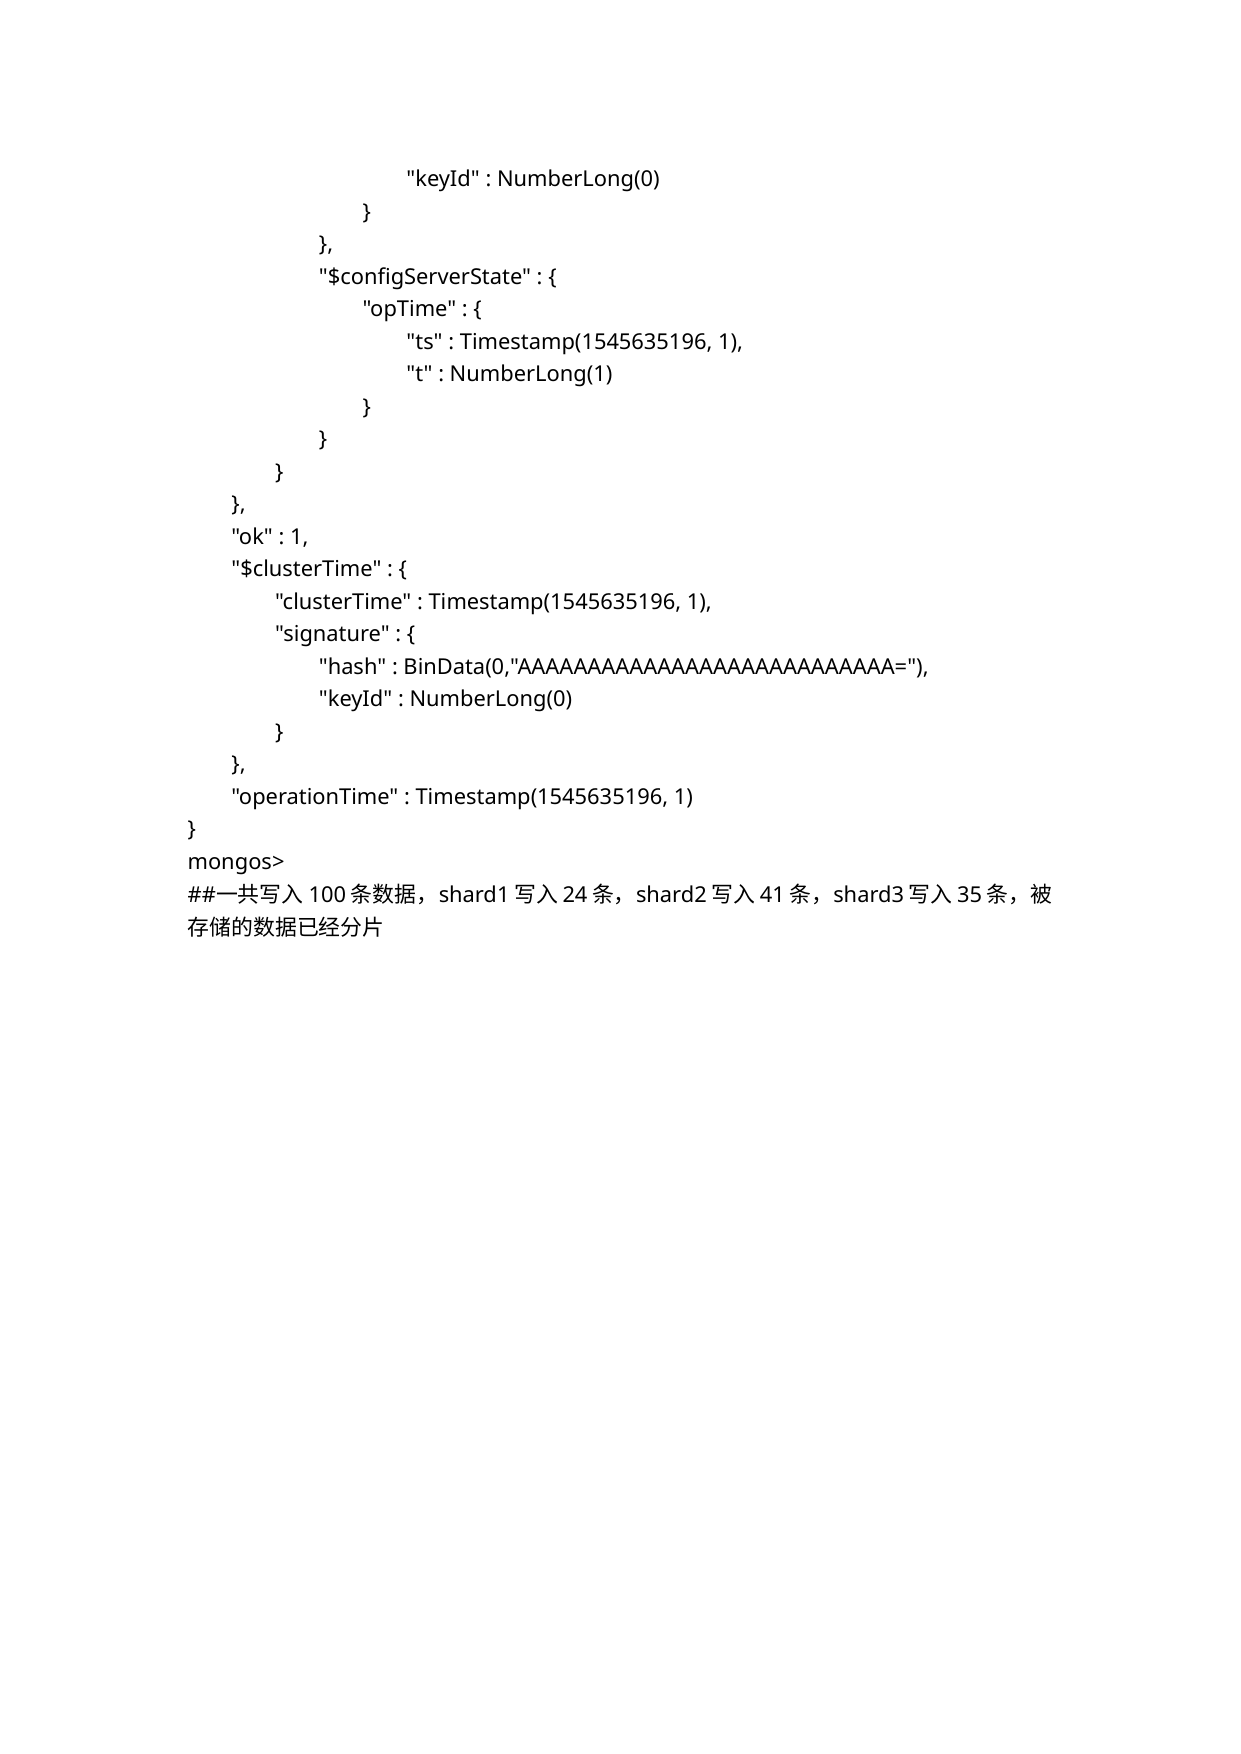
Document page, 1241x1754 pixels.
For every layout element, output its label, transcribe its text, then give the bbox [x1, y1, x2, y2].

text mongos> [187, 844, 1053, 877]
text "ok" : 1, [187, 519, 1053, 552]
text "$clusterTime" : { [187, 552, 1053, 584]
text "hash" : BinData(0,"AAAAAAAAAAAAAAAAAAAAAAAAAAA="), [187, 649, 1053, 682]
text }, [187, 487, 1053, 519]
text } [187, 714, 1053, 747]
text "t" : NumberLong(1) [187, 357, 1053, 389]
text "opTime" : { [187, 292, 1053, 324]
text } [187, 194, 1053, 227]
text "keyId" : NumberLong(0) [187, 682, 1053, 714]
text "ts" : Timestamp(1545635196, 1), [187, 324, 1053, 357]
text ##一共写入100条数据，shard1写入24条，shard2写入41条，shard3写入35条，被存储的数据已经分片 [187, 877, 1053, 942]
text "keyId" : NumberLong(0) [187, 162, 1053, 194]
text "$configServerState" : { [187, 259, 1053, 292]
text } [187, 422, 1053, 454]
text "operationTime" : Timestamp(1545635196, 1) [187, 779, 1053, 812]
text }, [187, 747, 1053, 779]
text "signature" : { [187, 617, 1053, 649]
text } [187, 812, 1053, 844]
text "clusterTime" : Timestamp(1545635196, 1), [187, 584, 1053, 617]
text } [187, 454, 1053, 487]
text }, [187, 227, 1053, 259]
text } [187, 389, 1053, 422]
